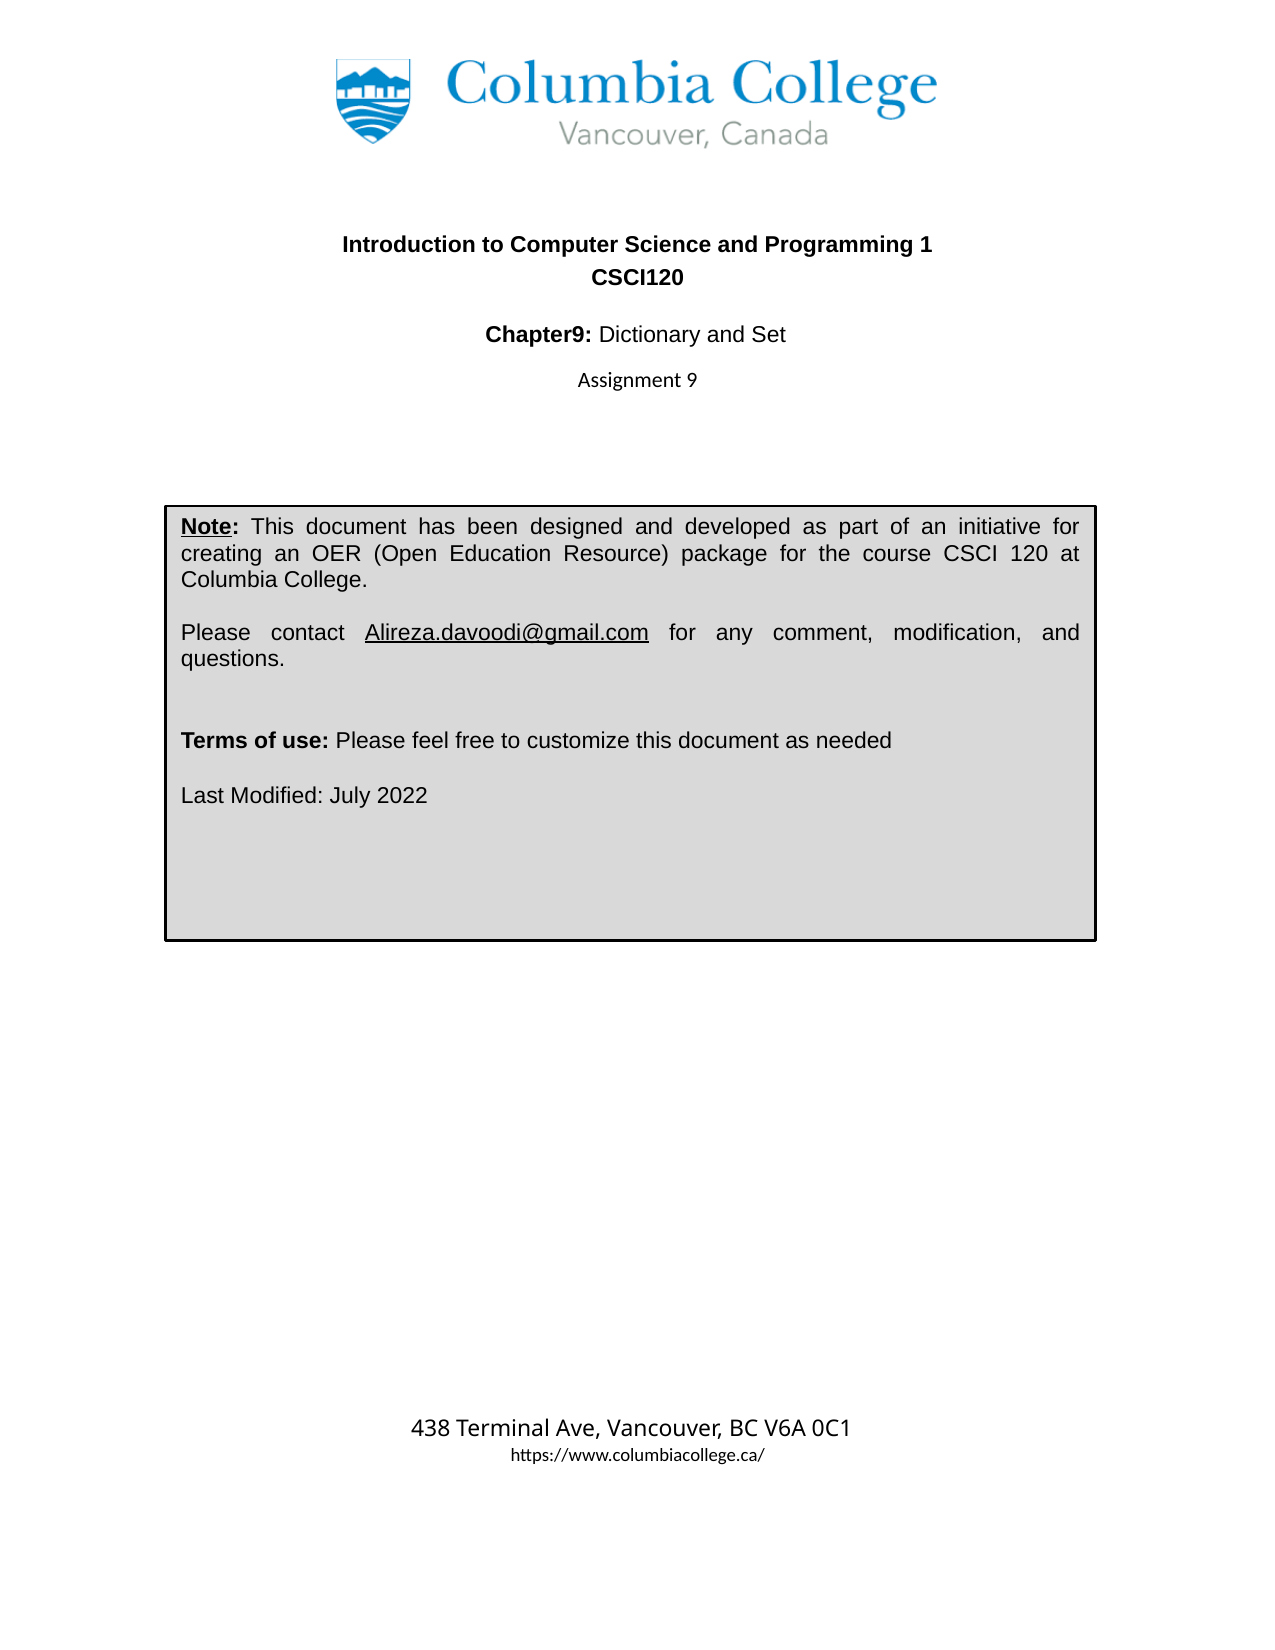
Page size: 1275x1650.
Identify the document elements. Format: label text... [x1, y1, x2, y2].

text Assignment 9 [150, 363, 1125, 396]
subtitle Chapter9: Dictionary and Set [150, 318, 1125, 351]
subtitle Introduction to Computer Science and Programming 1 [150, 228, 1125, 261]
subtitle CSCI120 [150, 261, 1125, 293]
picture [336, 59, 939, 149]
